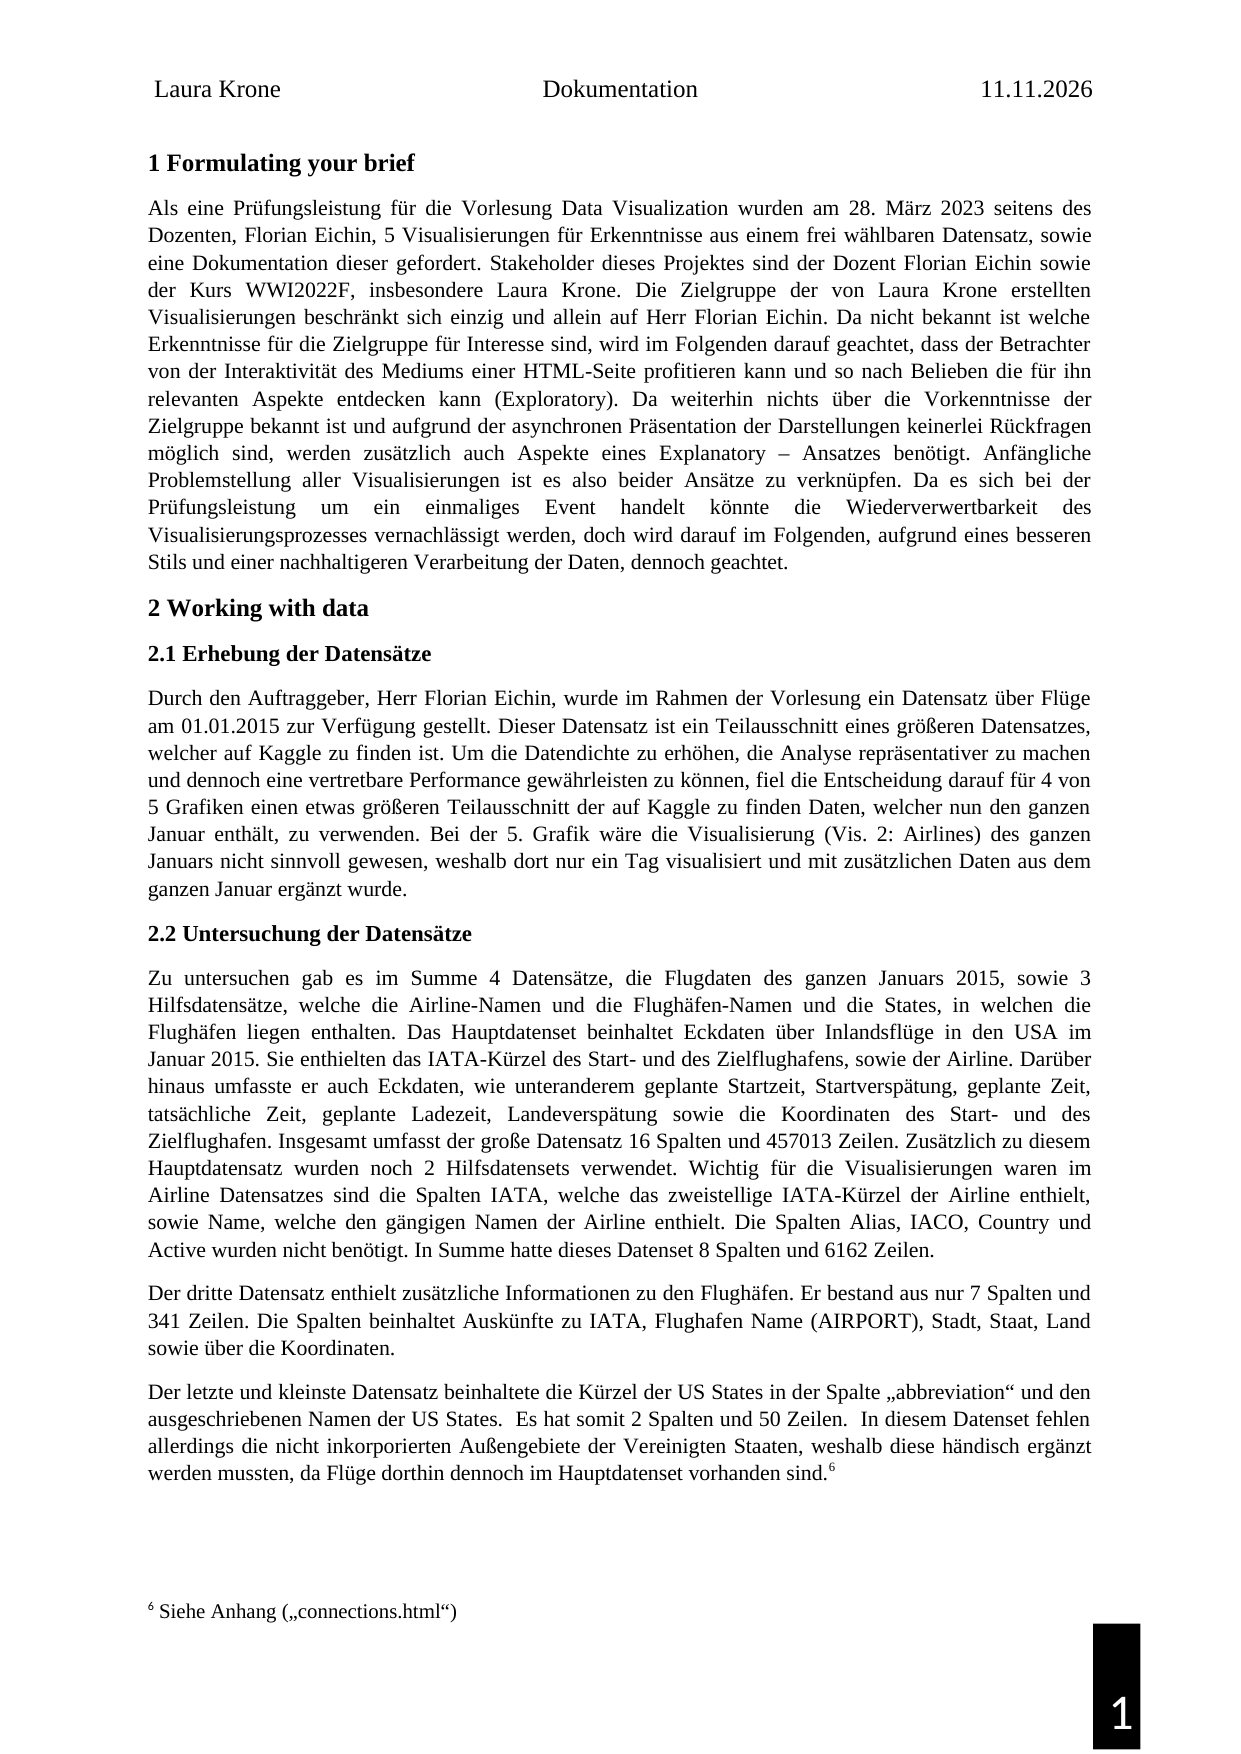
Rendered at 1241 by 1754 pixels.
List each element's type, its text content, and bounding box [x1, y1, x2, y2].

text 2.2 Untersuchung der Datensätze [148, 919, 1093, 946]
text Durch den Auftraggeber, Herr Florian Eichin, wurde im Rahmen der Vorlesung ein Datensatz über Flüge am 01.01.2015 zur Verfügung gestellt. Dieser Datensatz ist ein Teilausschnitt eines größeren Datensatzes, welcher auf Kaggle zu finden ist. Um die Datendichte zu erhöhen, die Analyse repräsentativer zu machen und dennoch eine vertretbare Performance gewährleisten zu können, fiel die Entscheidung darauf für 4 von 5 Grafiken einen etwas größeren Teilausschnitt der auf Kaggle zu finden Daten, welcher nun den ganzen Januar enthält, zu verwenden. Bei der 5. Grafik wäre die Visualisierung (Vis. 2: Airlines) des ganzen Januars nicht sinnvoll gewesen, weshalb dort nur ein Tag visualisiert und mit zusätzlichen Daten aus dem ganzen Januar ergänzt wurde. [148, 685, 1093, 901]
text 2.1 Erhebung der Datensätze [148, 640, 1093, 667]
text Der dritte Datensatz enthielt zusätzliche Informationen zu den Flughäfen. Er bestand aus nur 7 Spalten und 341 Zeilen. Die Spalten beinhaltet Auskünfte zu IATA, Flughafen Name (AIRPORT), Stadt, Staat, Land sowie über die Koordinaten. [148, 1280, 1093, 1360]
text Als eine Prüfungsleistung für die Vorlesung Data Visualization wurden am 28. März 2023 seitens des Dozenten, Florian Eichin, 5 Visualisierungen für Erkenntnisse aus einem frei wählbaren Datensatz, sowie eine Dokumentation dieser gefordert. Stakeholder dieses Projektes sind der Dozent Florian Eichin sowie der Kurs WWI2022F, insbesondere Laura Krone. Die Zielgruppe der von Laura Krone erstellten Visualisierungen beschränkt sich einzig und allein auf Herr Florian Eichin. Da nicht bekannt ist welche Erkenntnisse für die Zielgruppe für Interesse sind, wird im Folgenden darauf geachtet, dass der Betrachter von der Interaktivität des Mediums einer HTML-Seite profitieren kann und so nach Belieben die für ihn relevanten Aspekte entdecken kann (Exploratory). Da weiterhin nichts über die Vorkenntnisse der Zielgruppe bekannt ist und aufgrund der asynchronen Präsentation der Darstellungen keinerlei Rückfragen möglich sind, werden zusätzlich auch Aspekte eines Explanatory – Ansatzes benötigt. Anfängliche Problemstellung aller Visualisierungen ist es also beider Ansätze zu verknüpfen. Da es sich bei der Prüfungsleistung um ein einmaliges Event handelt könnte die Wiederverwertbarkeit des Visualisierungsprozesses vernachlässigt werden, doch wird darauf im Folgenden, aufgrund eines besseren Stils und einer nachhaltigeren Verarbeitung der Daten, dennoch geachtet. [148, 195, 1093, 574]
text 1 Formulating your brief [148, 148, 1093, 176]
text 2 Working with data [148, 593, 1093, 621]
text Zu untersuchen gab es im Summe 4 Datensätze, die Flugdaten des ganzen Januars 2015, sowie 3 Hilfsdatensätze, welche die Airline-Namen und die Flughäfen-Namen und die States, in welchen die Flughäfen liegen enthalten. Das Hauptdatenset beinhaltet Eckdaten über Inlandsflüge in den USA im Januar 2015. Sie enthielten das IATA-Kürzel des Start- und des Zielflughafens, sowie der Airline. Darüber hinaus umfasste er auch Eckdaten, wie unteranderem geplante Startzeit, Startverspätung, geplante Zeit, tatsächliche Zeit, geplante Ladezeit, Landeverspätung sowie die Koordinaten des Start- und des Zielflughafen. Insgesamt umfasst der große Datensatz 16 Spalten und 457013 Zeilen. Zusätzlich zu diesem Hauptdatensatz wurden noch 2 Hilfsdatensets verwendet. Wichtig für die Visualisierungen waren im Airline Datensatzes sind die Spalten IATA, welche das zweistellige IATA-Kürzel der Airline enthielt, sowie Name, welche den gängigen Namen der Airline enthielt. Die Spalten Alias, IACO, Country und Active wurden nicht benötigt. In Summe hatte dieses Datenset 8 Spalten und 6162 Zeilen. [148, 965, 1093, 1262]
text Der letzte und kleinste Datensatz beinhaltete die Kürzel der US States in der Spalte „abbreviation“ und den ausgeschriebenen Namen der US States. Es hat somit 2 Spalten und 50 Zeilen. In diesem Datenset fehlen allerdings die nicht inkorporierten Außengebiete der Vereinigten Staaten, weshalb diese händisch ergänzt werden mussten, da Flüge dorthin dennoch im Hauptdatenset vorhanden sind. [148, 1379, 1093, 1485]
